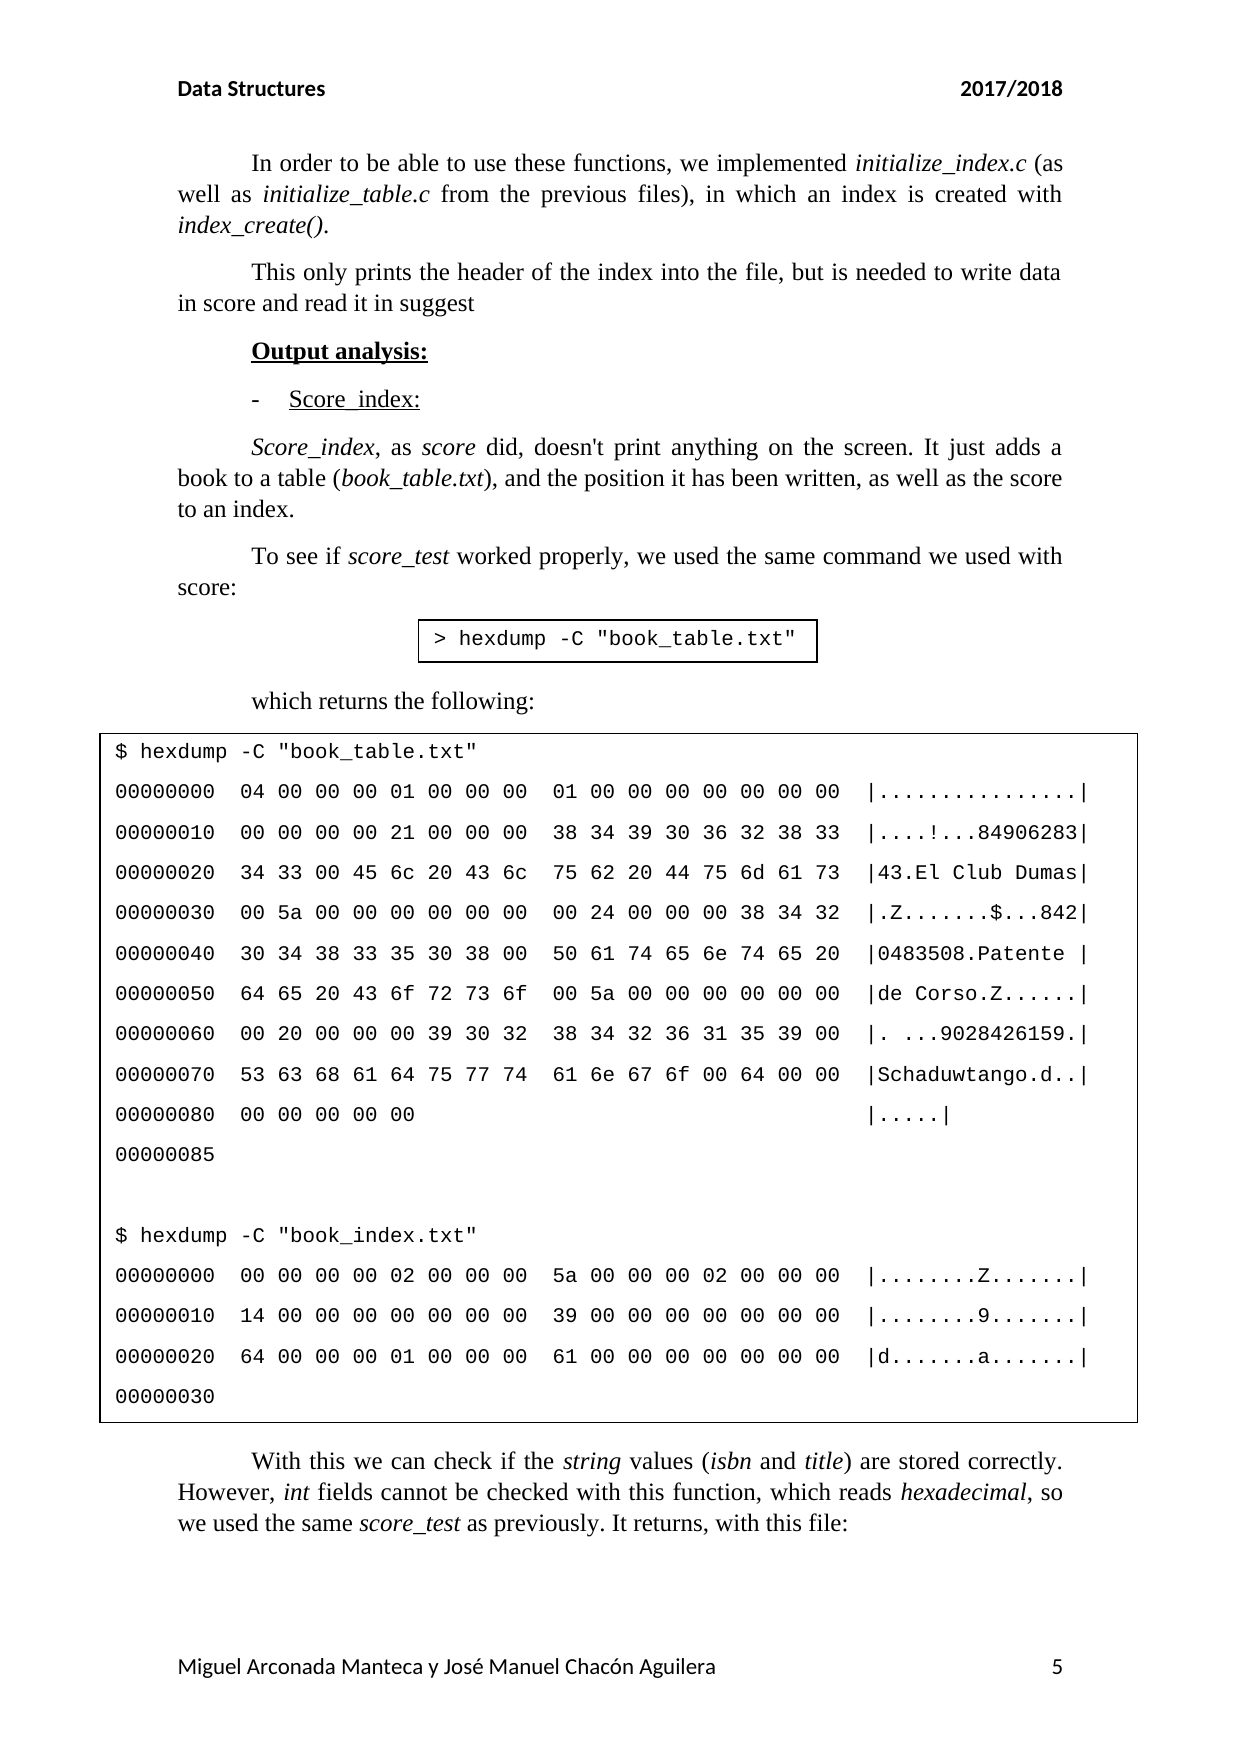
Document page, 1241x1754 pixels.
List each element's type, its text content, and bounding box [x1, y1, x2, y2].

text With this we can check if the string values (isbn and title) are stored correctly. However, int fields cannot be checked with this function, which reads hexadecimal, so we used the same score_test as previously. It returns, with this file: [177, 1446, 1063, 1537]
text In order to be able to use these functions, we implemented initialize_index.c (as well as initialize_table.c from the previous files), in which an index is created with index_create(). [177, 148, 1063, 238]
list Score_index: [251, 384, 1063, 413]
text To see if score_test worked properly, we used the same command we used with score: [177, 541, 1063, 601]
text which returns the following: [177, 686, 1063, 715]
text Score_index, as score did, doesn't print anything on the screen. It just adds a book to a table (book_table.txt), and the position it has been written, as well as the score to an index. [177, 432, 1063, 522]
text This only prints the header of the index into the file, but is needed to write data in score and read it in suggest [177, 257, 1063, 317]
text Output analysis: [177, 336, 1063, 365]
